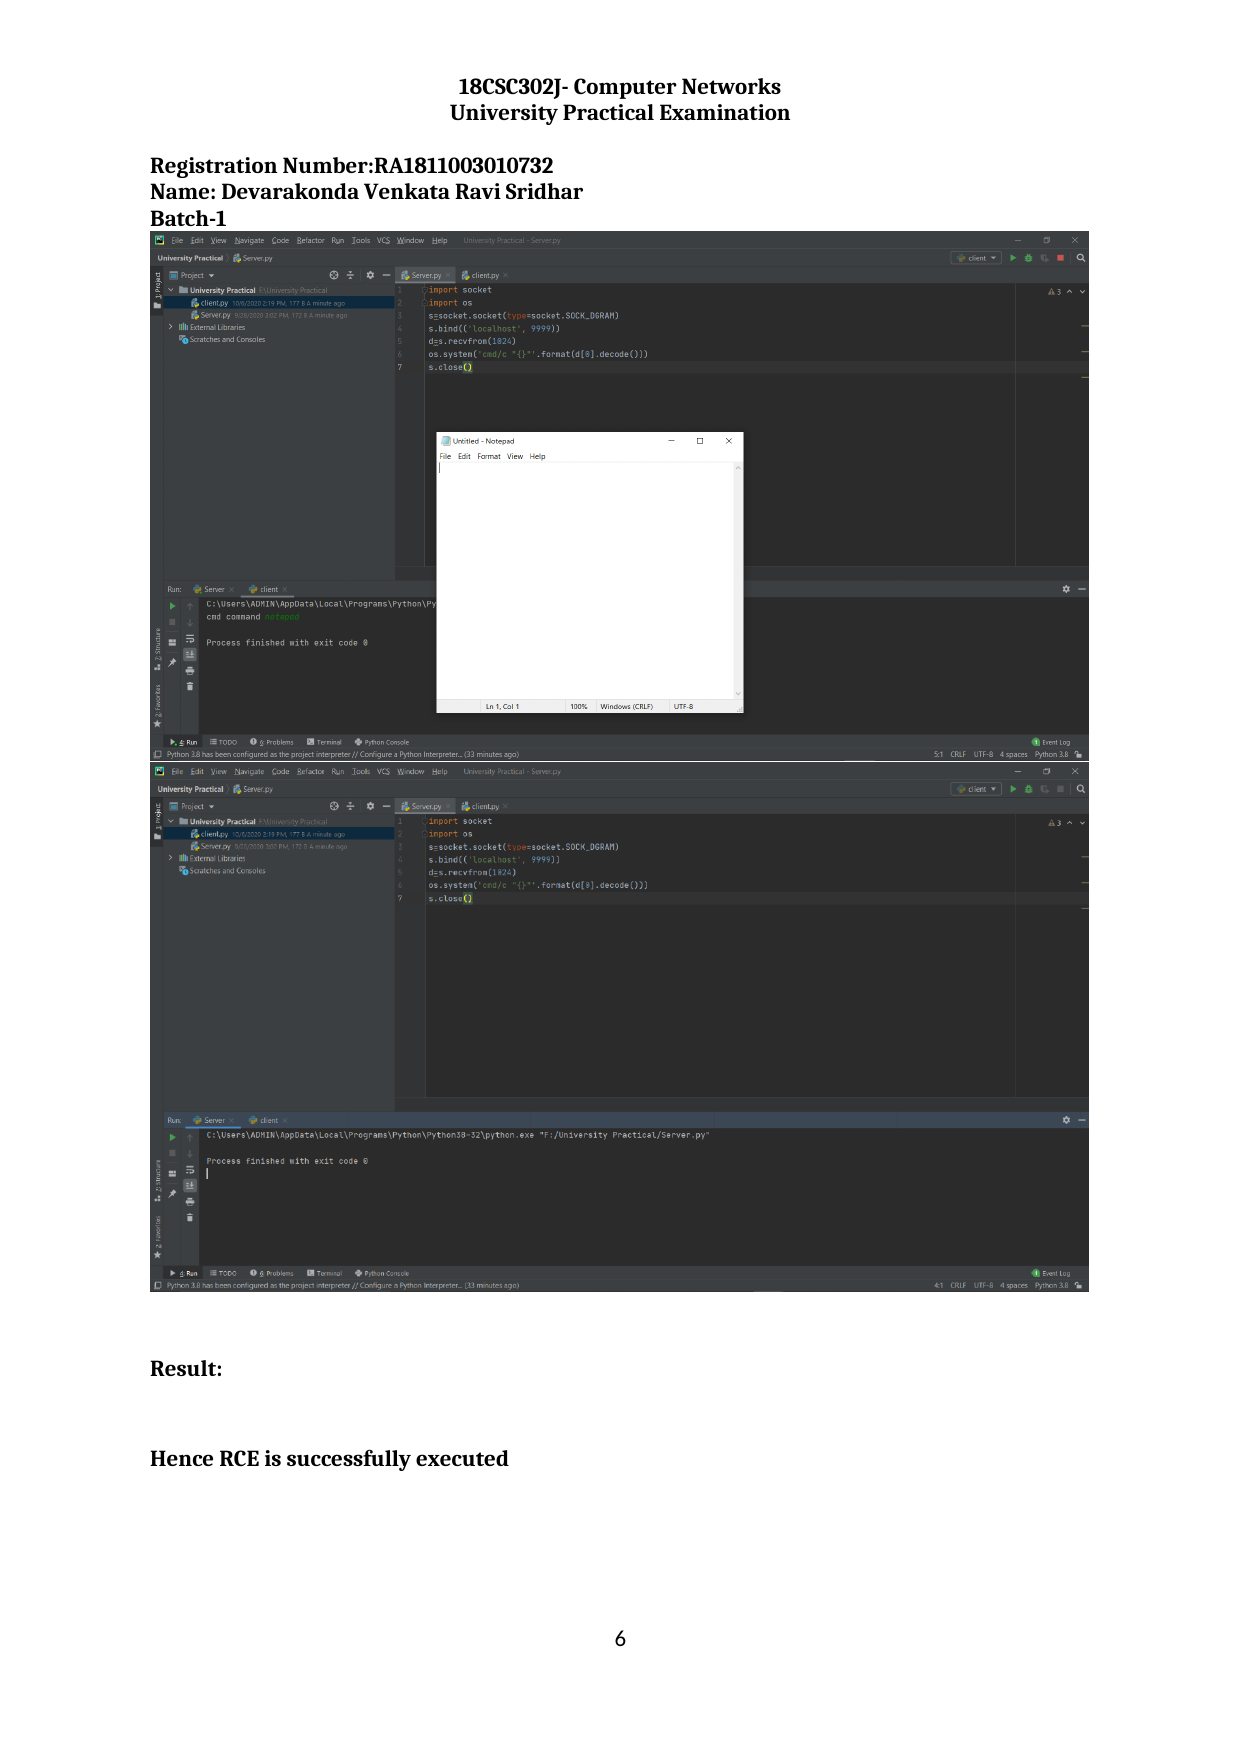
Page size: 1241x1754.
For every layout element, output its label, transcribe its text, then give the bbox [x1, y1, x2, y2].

text Result: [150, 1356, 1090, 1382]
picture [150, 762, 1089, 1292]
text Hence RCE is successfully executed [150, 1446, 1090, 1472]
picture [150, 231, 1089, 761]
